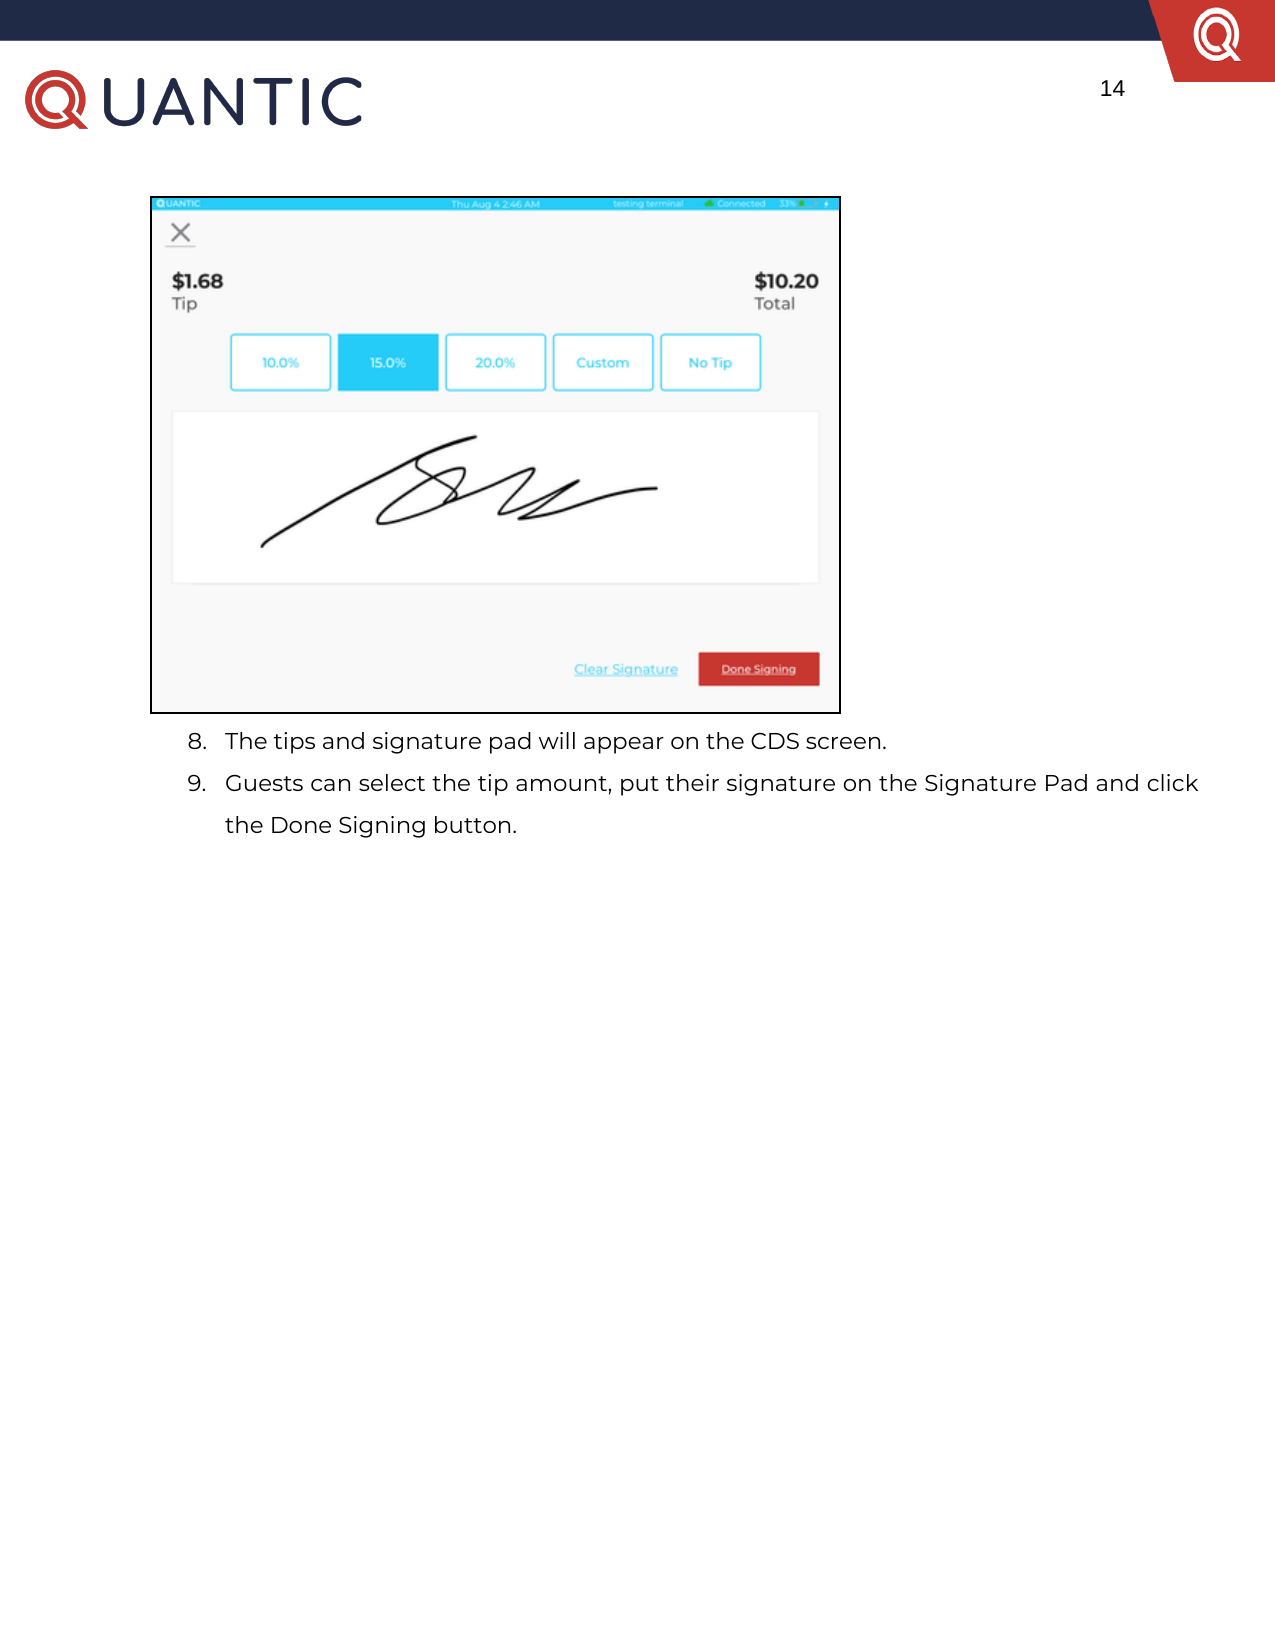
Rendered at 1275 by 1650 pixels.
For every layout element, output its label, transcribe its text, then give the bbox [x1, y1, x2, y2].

picture [152, 198, 839, 712]
picture [0, 0, 1275, 129]
list The tips and signature pad will appear on the CDS screen. [187, 728, 1200, 756]
list Guests can select the tip amount, put their signature on the Signature Pad and click the Done Signing button. [187, 769, 1200, 839]
